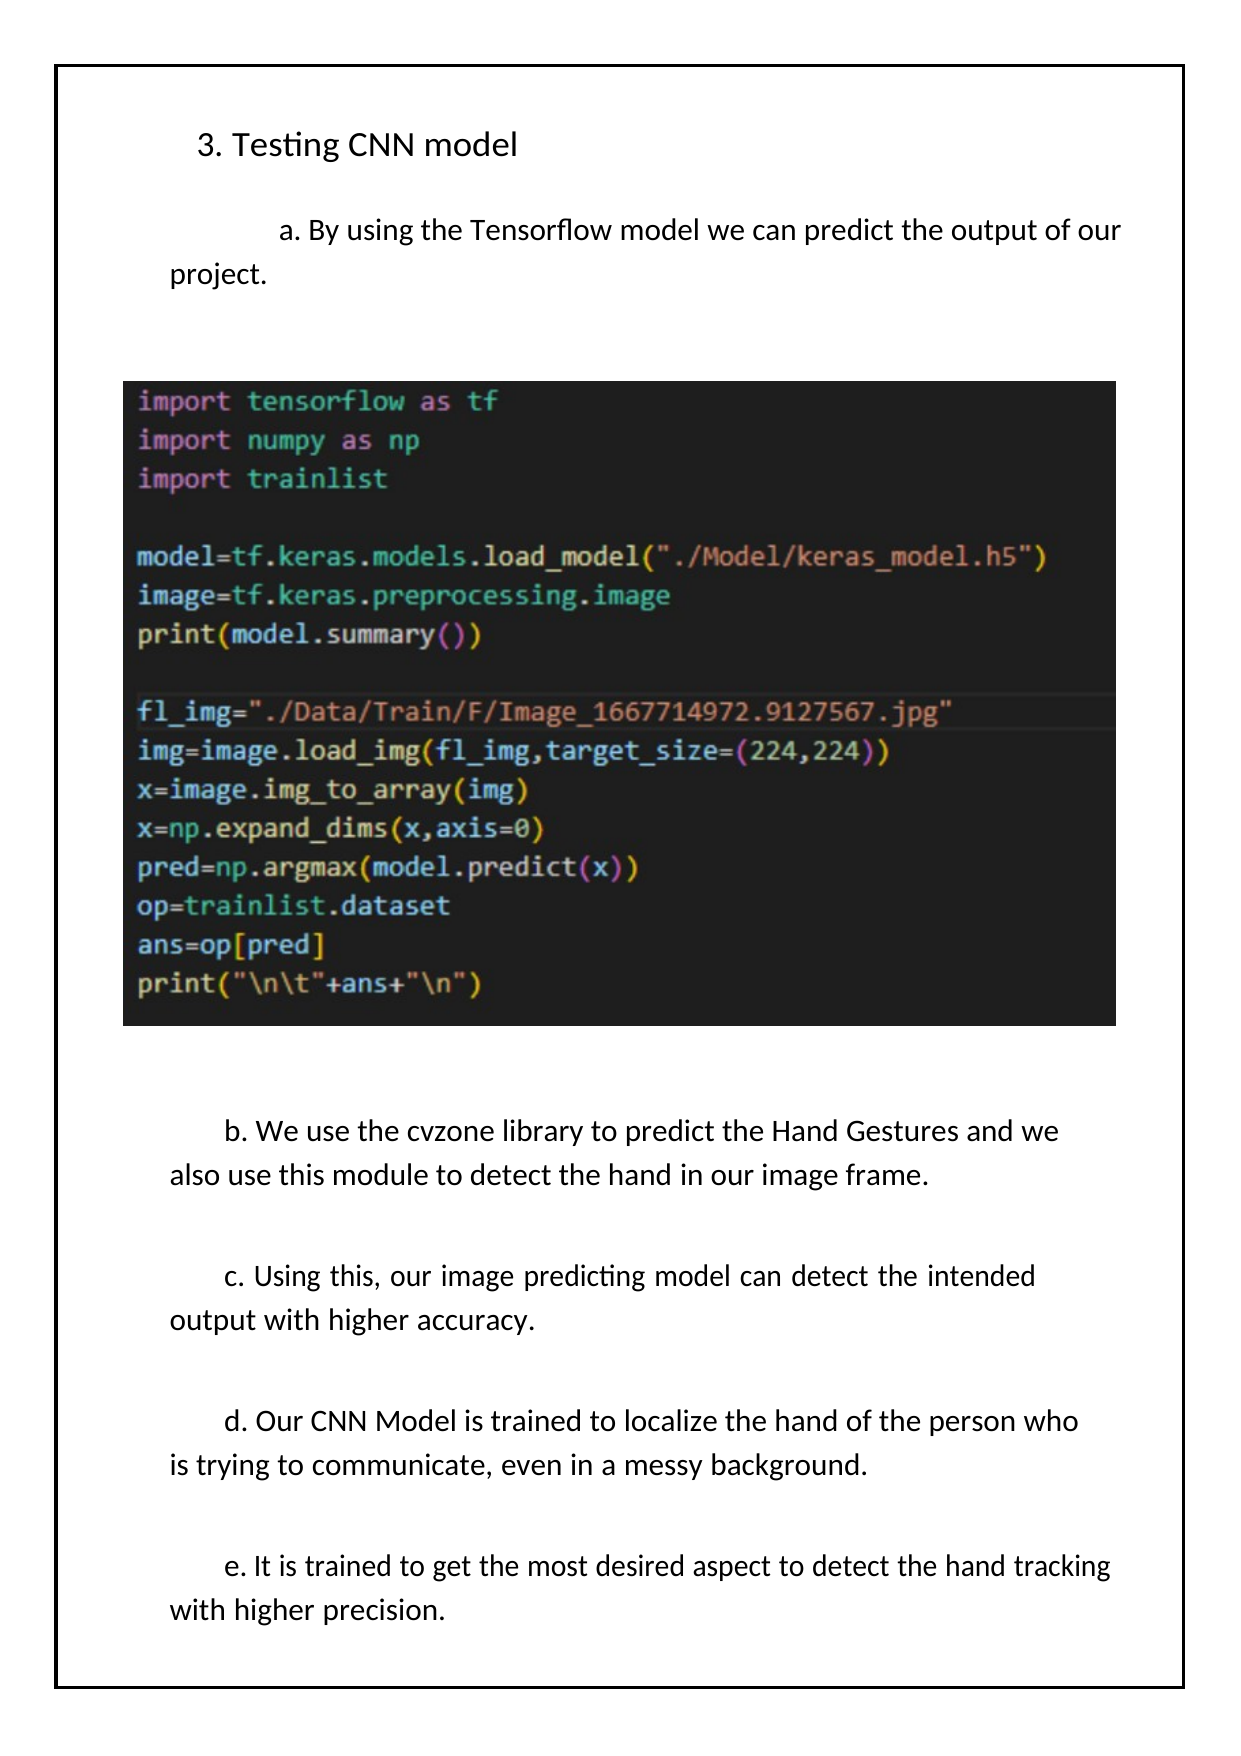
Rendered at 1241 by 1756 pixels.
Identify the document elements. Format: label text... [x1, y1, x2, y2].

list We use the cvzone library to predict the Hand Gestures and we also use this module to detect the hand in our image frame. [169, 1111, 1102, 1193]
list Using this, our image predicting model can detect the intended output with higher accuracy. [169, 1256, 1038, 1338]
subtitle Testing CNN model [196, 122, 1128, 166]
list Our CNN Model is trained to localize the hand of the person who is trying to communicate, even in a messy background. [169, 1401, 1103, 1483]
list It is trained to get the most desired aspect to detect the hand tracking with higher precision. [169, 1546, 1112, 1628]
picture [123, 381, 1116, 1026]
text project. [169, 254, 1128, 292]
list By using the Tensorflow model we can predict the output of our [278, 210, 1128, 248]
